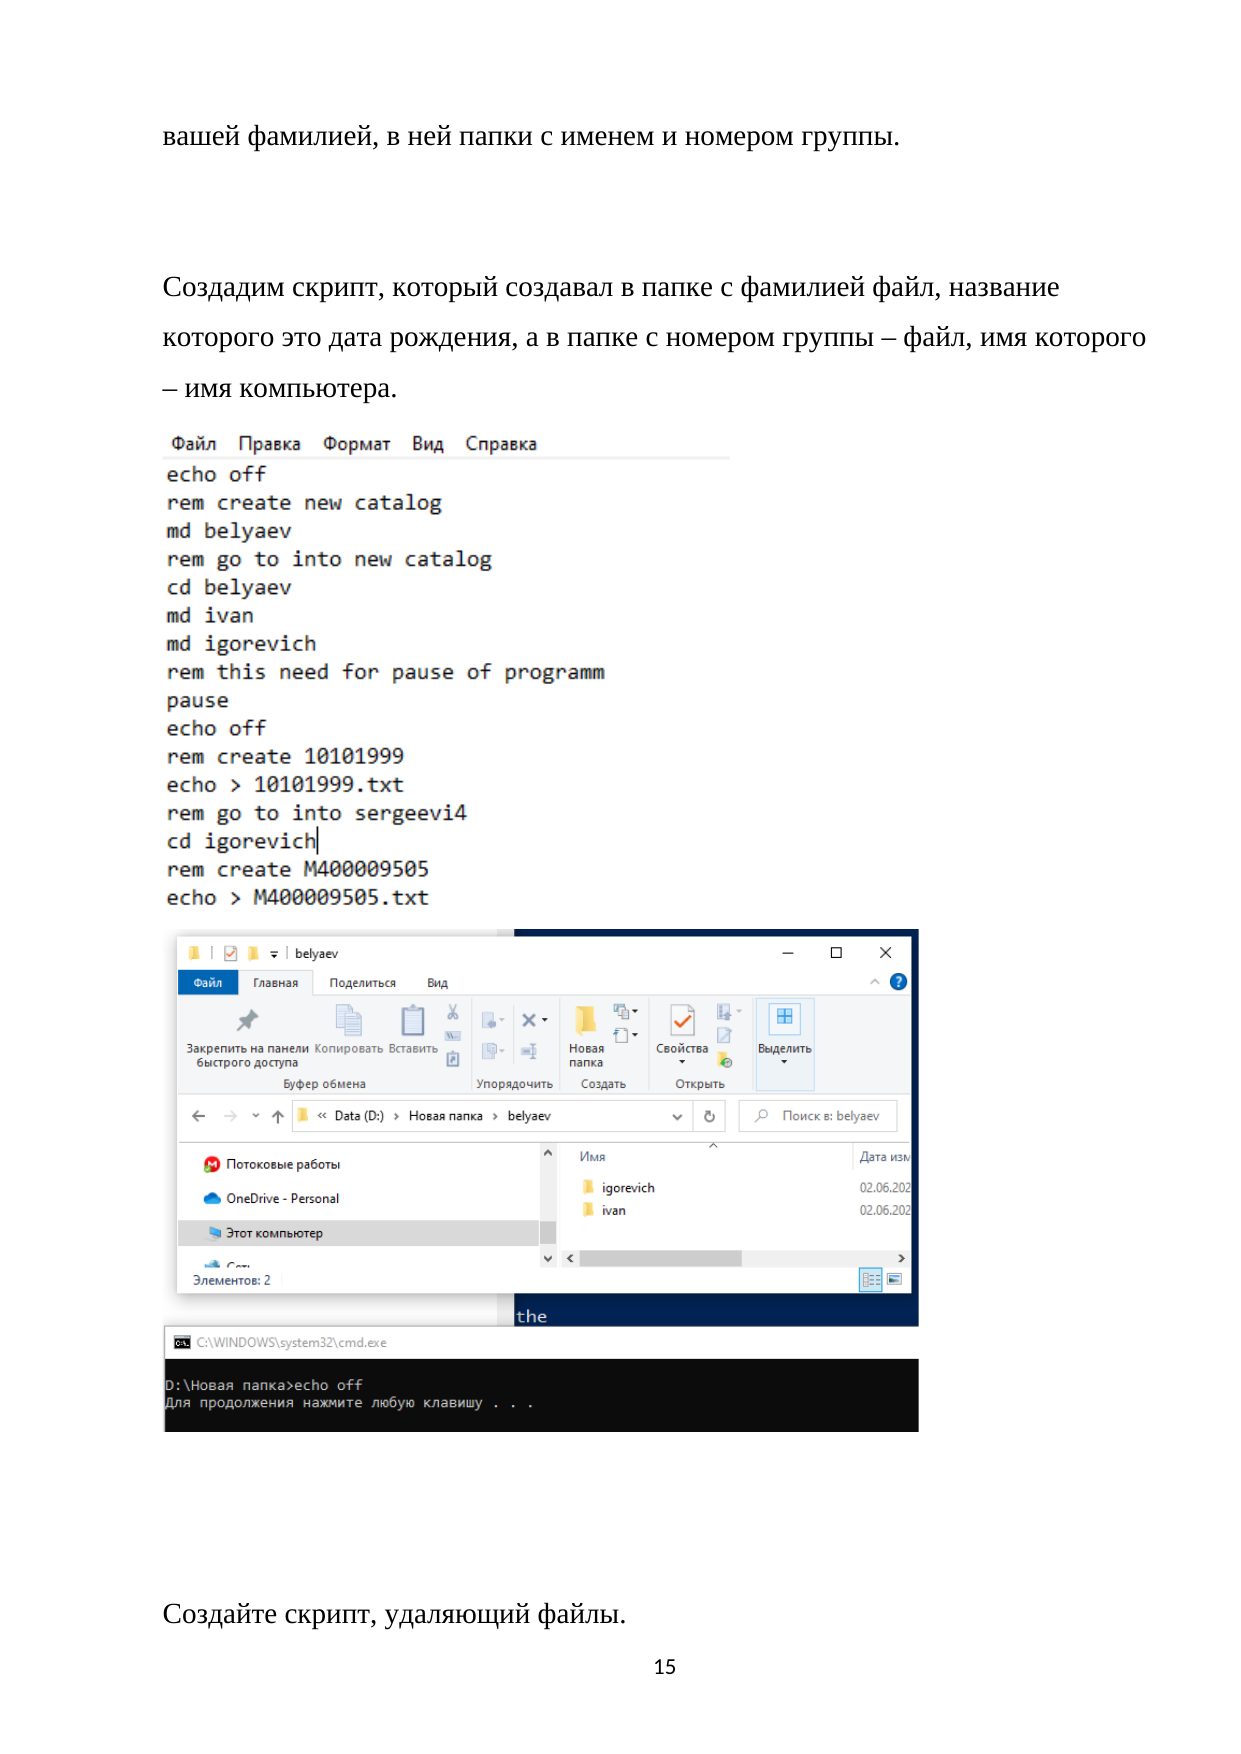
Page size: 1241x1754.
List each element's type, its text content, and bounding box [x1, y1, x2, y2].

text Создадим скрипт, который создавал в папке с фамилией файл, название [162, 269, 1152, 303]
picture [162, 929, 919, 1432]
text Создайте скрипт, удаляющий файлы. [162, 1596, 1152, 1630]
text которого это дата рождения, а в папке с номером группы – файл, имя которого – имя компьютера. [162, 319, 1152, 403]
picture [162, 420, 730, 916]
text вашей фамилией, в ней папки с именем и номером группы. [162, 118, 1152, 152]
